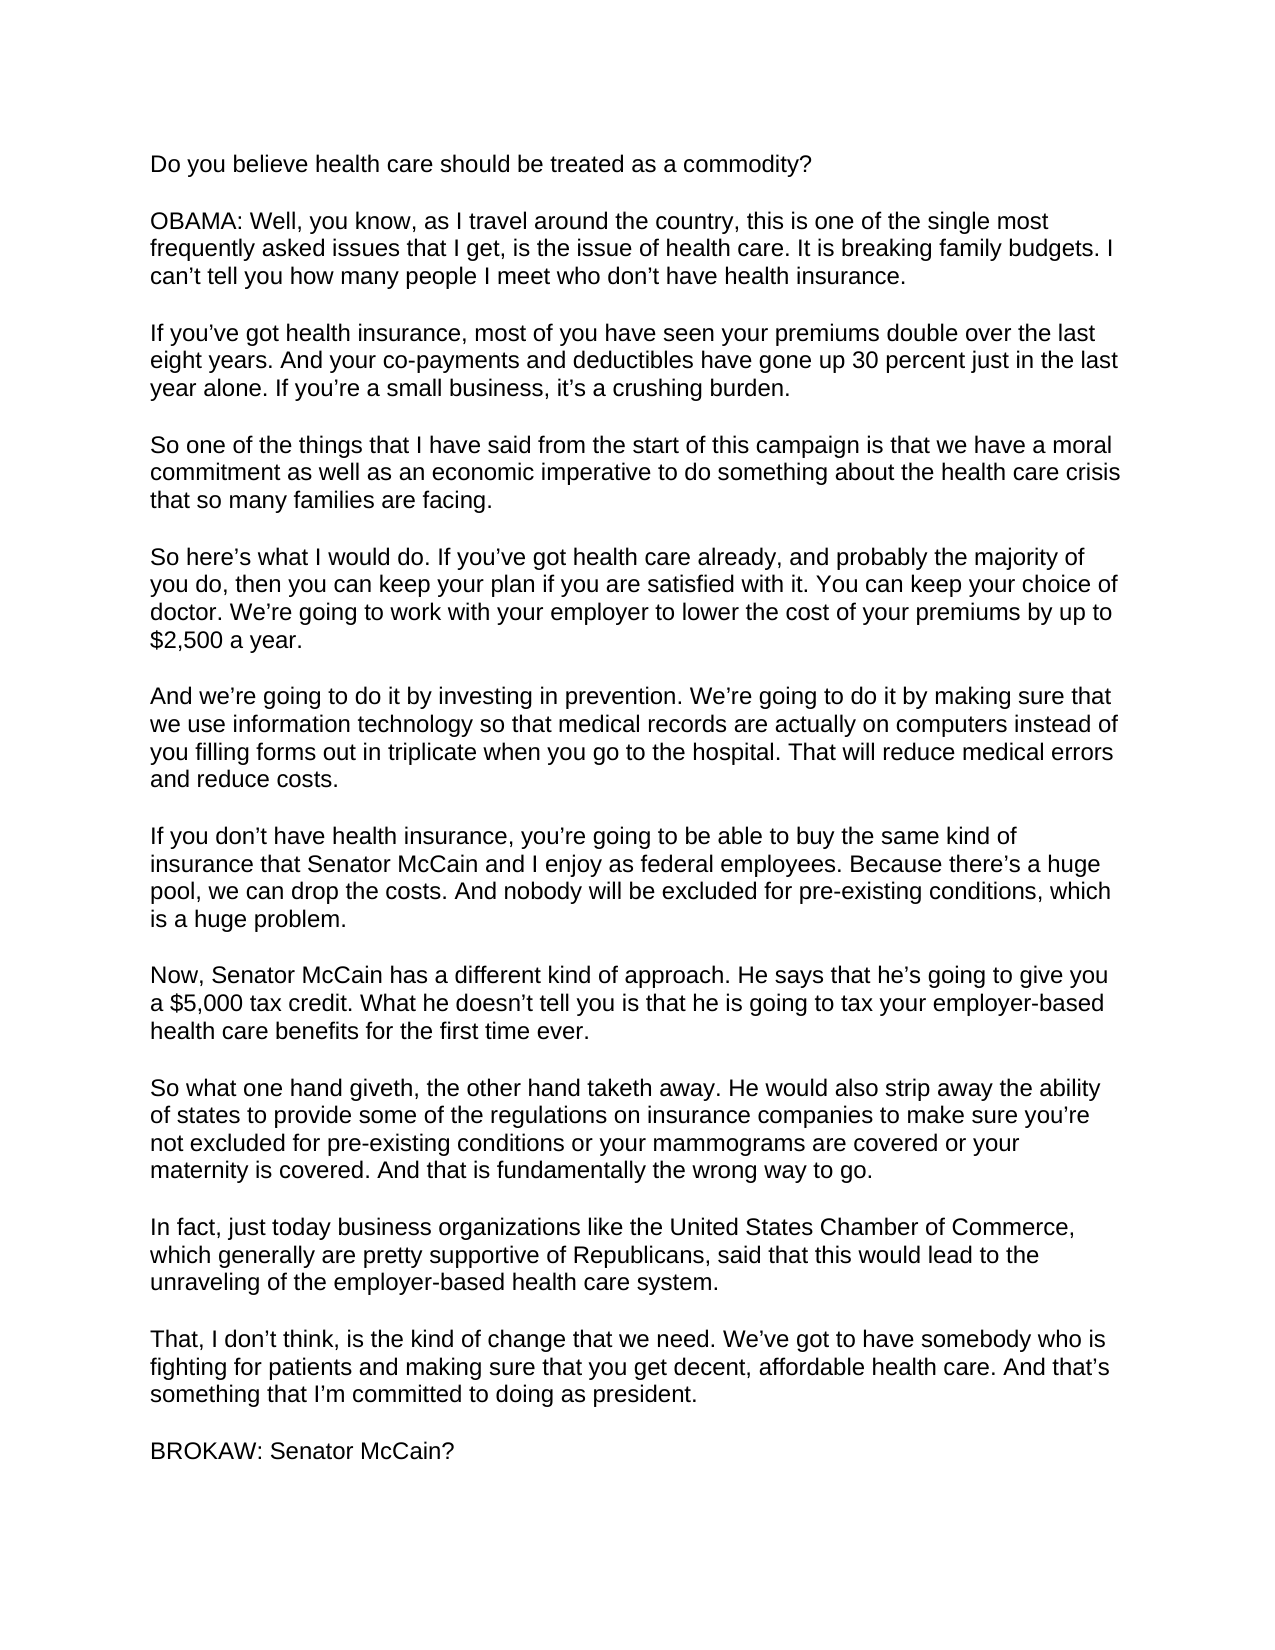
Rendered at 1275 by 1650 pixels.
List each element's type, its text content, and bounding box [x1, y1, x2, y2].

text That, I don’t think, is the kind of change that we need. We’ve got to have somebody who is fighting for patients and making sure that you get decent, affordable health care. And that’s something that I’m committed to doing as president. [150, 1325, 1125, 1408]
text If you don’t have health insurance, you’re going to be able to buy the same kind of insurance that Senator McCain and I enjoy as federal employees. Because there’s a huge pool, we can drop the costs. And nobody will be excluded for pre-existing conditions, which is a huge problem. [150, 822, 1125, 932]
text So here’s what I would do. If you’ve got health care already, and probably the majority of you do, then you can keep your plan if you are satisfied with it. You can keep your choice of doctor. We’re going to work with your employer to lower the cost of your premiums by up to $2,500 a year. [150, 543, 1125, 653]
text Now, Senator McCain has a different kind of approach. He says that he’s going to give you a $5,000 tax credit. What he doesn’t tell you is that he is going to tax your employer-based health care benefits for the first time ever. [150, 961, 1125, 1044]
text And we’re going to do it by investing in prevention. We’re going to do it by making sure that we use information technology so that medical records are actually on computers instead of you filling forms out in triplicate when you go to the hospital. That will reduce medical errors and reduce costs. [150, 682, 1125, 793]
text BROKAW: Senator McCain? [150, 1437, 1125, 1464]
text OBAMA: Well, you know, as I travel around the country, this is one of the single most frequently asked issues that I get, is the issue of health care. It is breaking family budgets. I can’t tell you how many people I meet who don’t have health insurance. [150, 207, 1125, 289]
text So one of the things that I have said from the start of this campaign is that we have a moral commitment as well as an economic imperative to do something about the health care crisis that so many families are facing. [150, 431, 1125, 513]
text In fact, just today business organizations like the United States Chamber of Commerce, which generally are pretty supportive of Republicans, said that this would lead to the unraveling of the employer-based health care system. [150, 1213, 1125, 1296]
text Do you believe health care should be treated as a commodity? [150, 150, 1125, 178]
text So what one hand giveth, the other hand taketh away. He would also strip away the ability of states to provide some of the regulations on insurance companies to make sure you’re not excluded for pre-existing conditions or your mammograms are covered or your maternity is covered. And that is fundamentally the wrong way to go. [150, 1073, 1125, 1184]
text If you’ve got health insurance, most of you have seen your premiums double over the last eight years. And your co-payments and deductibles have gone up 30 percent just in the last year alone. If you’re a small business, it’s a crushing burden. [150, 319, 1125, 402]
